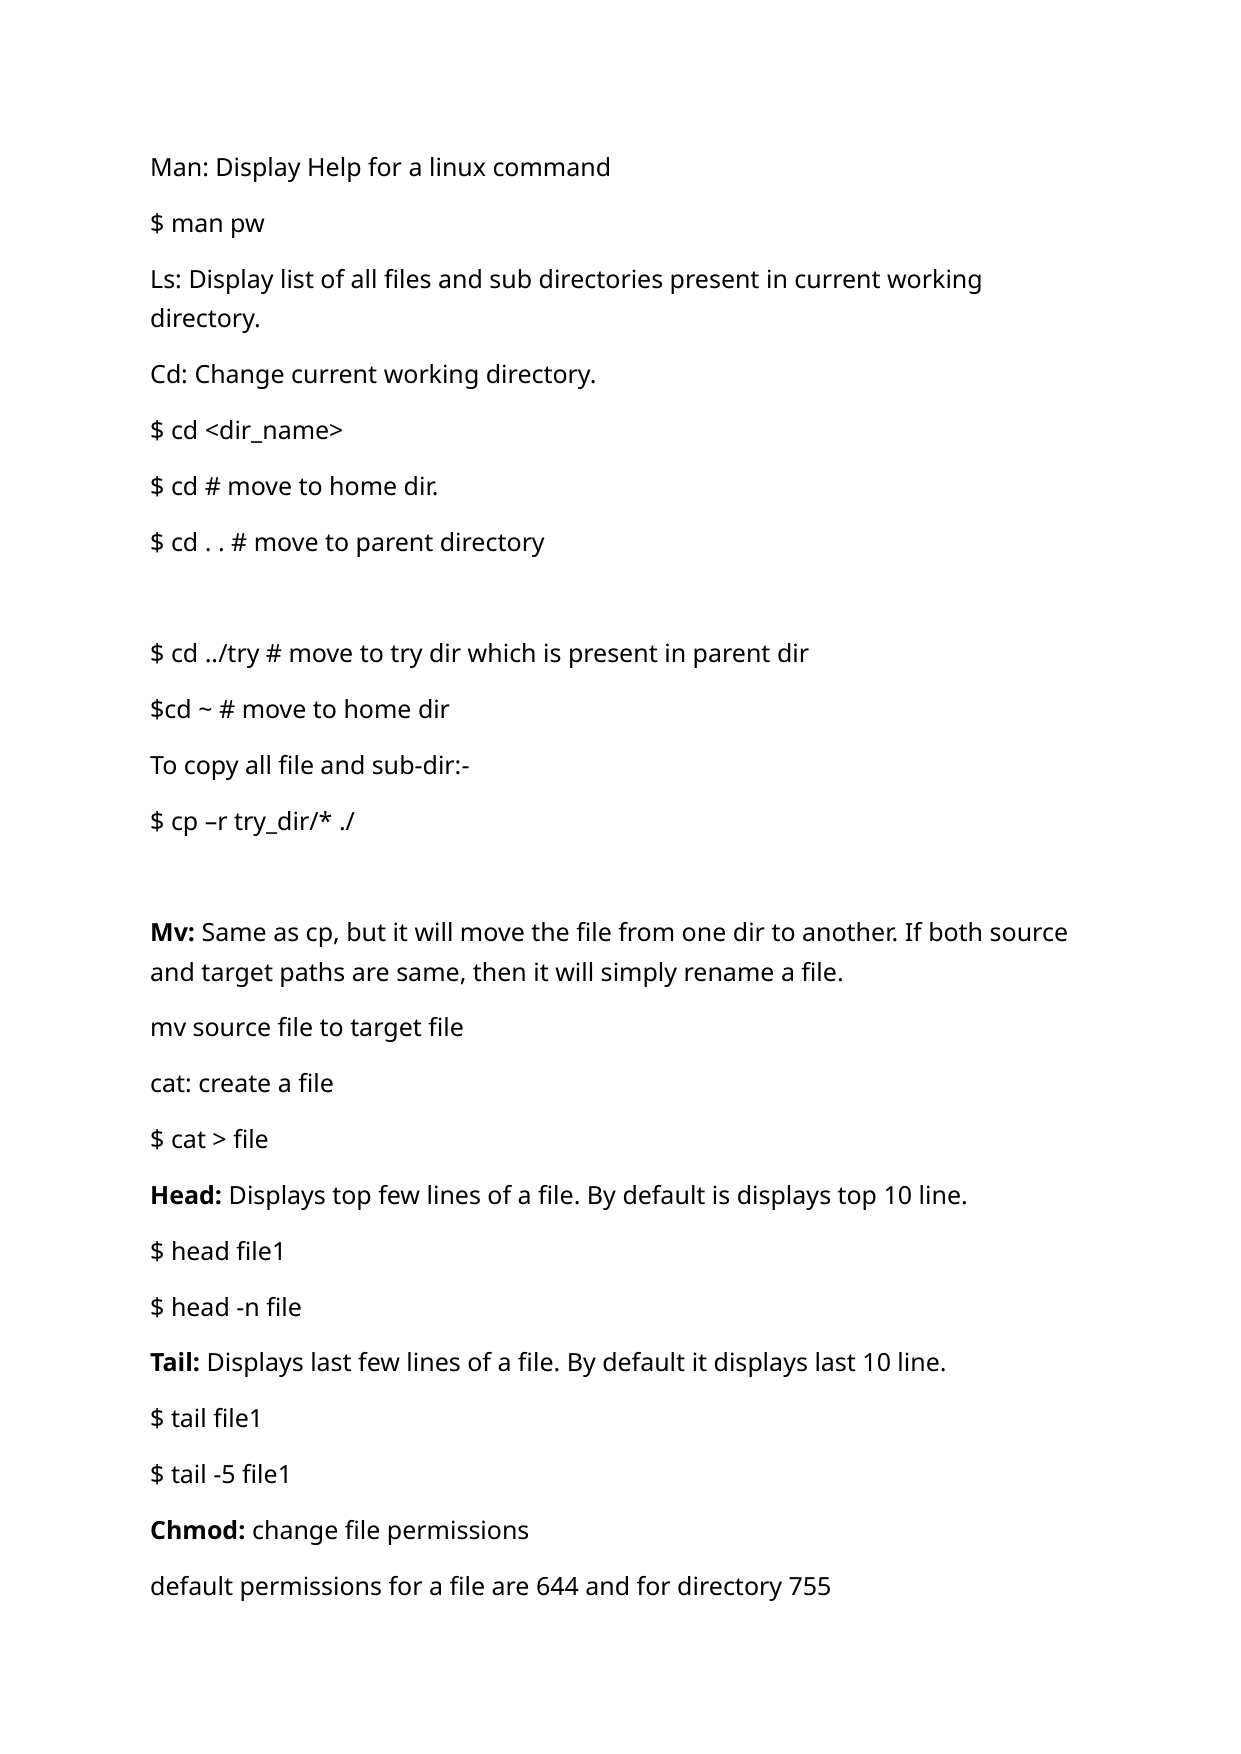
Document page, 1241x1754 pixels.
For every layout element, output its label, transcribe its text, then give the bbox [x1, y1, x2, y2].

text Cd: Change current working directory. [150, 357, 1090, 391]
text cat: create a file [150, 1066, 1090, 1100]
text Man: Display Help for a linux command [150, 150, 1090, 184]
text mv source file to target file [150, 1010, 1090, 1044]
text Head: Displays top few lines of a file. By default is displays top 10 line. [150, 1177, 1090, 1212]
text default permissions for a file are 644 and for directory 755 [150, 1568, 1090, 1602]
text $ cat > file [150, 1122, 1090, 1156]
text $ cd # move to home dir. [150, 468, 1090, 502]
text $ tail -5 file1 [150, 1457, 1090, 1491]
text $ head file1 [150, 1233, 1090, 1267]
text Ls: Display list of all files and sub directories present in current working directory. [150, 262, 1090, 335]
text Tail: Displays last few lines of a file. By default it displays last 10 line. [150, 1345, 1090, 1379]
text Chmod: change file permissions [150, 1512, 1090, 1547]
text $ head -n file [150, 1289, 1090, 1323]
text $ cd <dir_name> [150, 412, 1090, 447]
text $ cd . . # move to parent directory [150, 524, 1090, 558]
text $ man pw [150, 206, 1090, 240]
text $cd ~ # move to home dir [150, 692, 1090, 726]
text Mv: Same as cp, but it will move the file from one dir to another. If both source and target paths are same, then it will simply rename a file. [150, 915, 1090, 988]
text $ cd ../try # move to try dir which is present in parent dir [150, 636, 1090, 670]
text $ cp –r try_dir/* ./ [150, 803, 1090, 837]
text To copy all file and sub-dir:- [150, 747, 1090, 782]
text $ tail file1 [150, 1401, 1090, 1435]
